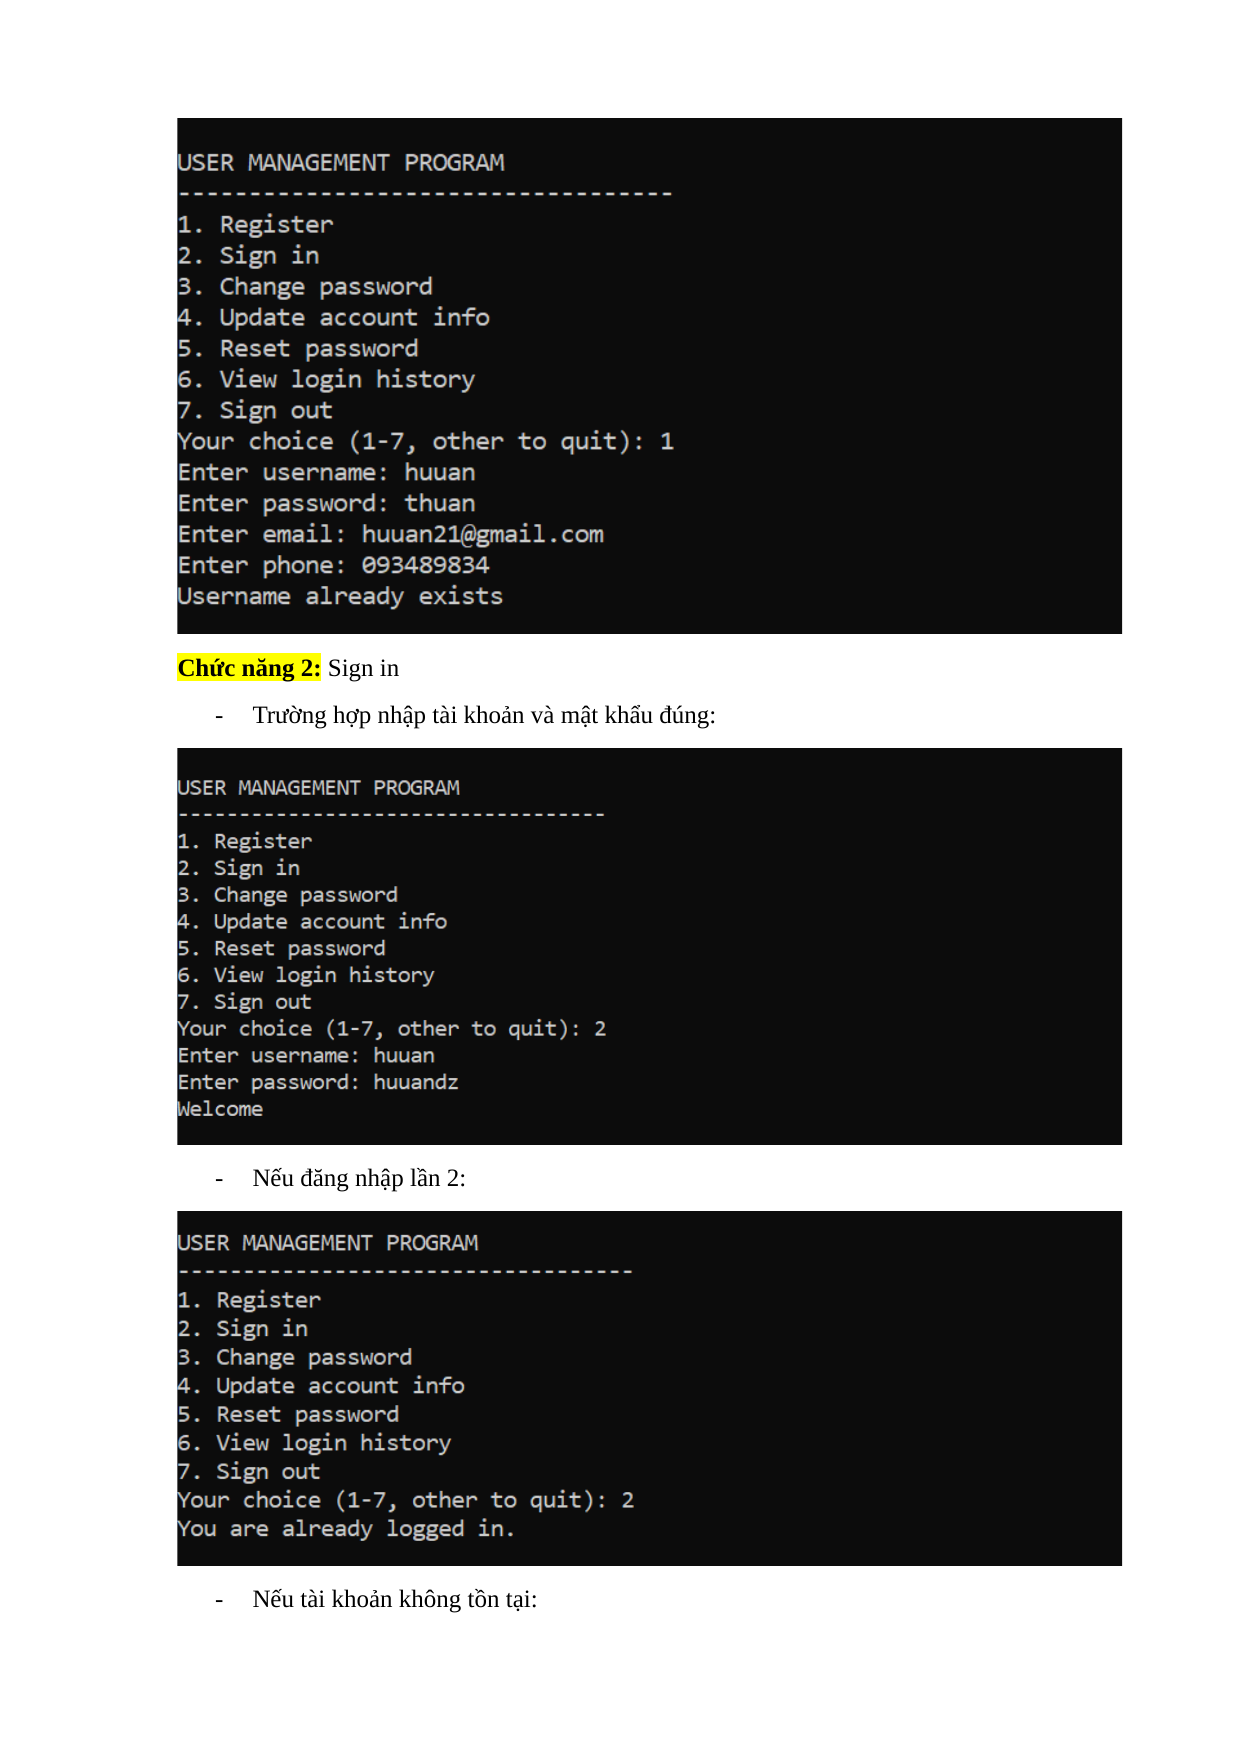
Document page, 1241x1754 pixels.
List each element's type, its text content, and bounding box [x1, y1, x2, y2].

list Nếu đăng nhập lần 2: [215, 1163, 1122, 1192]
list Trường hợp nhập tài khoản và mật khẩu đúng: [215, 700, 1122, 729]
picture [177, 118, 1123, 634]
text Chức năng 2: Sign in [321, 653, 1122, 681]
picture [177, 1211, 1123, 1566]
picture [177, 748, 1123, 1145]
list Nếu tài khoản không tồn tại: [215, 1584, 1122, 1613]
